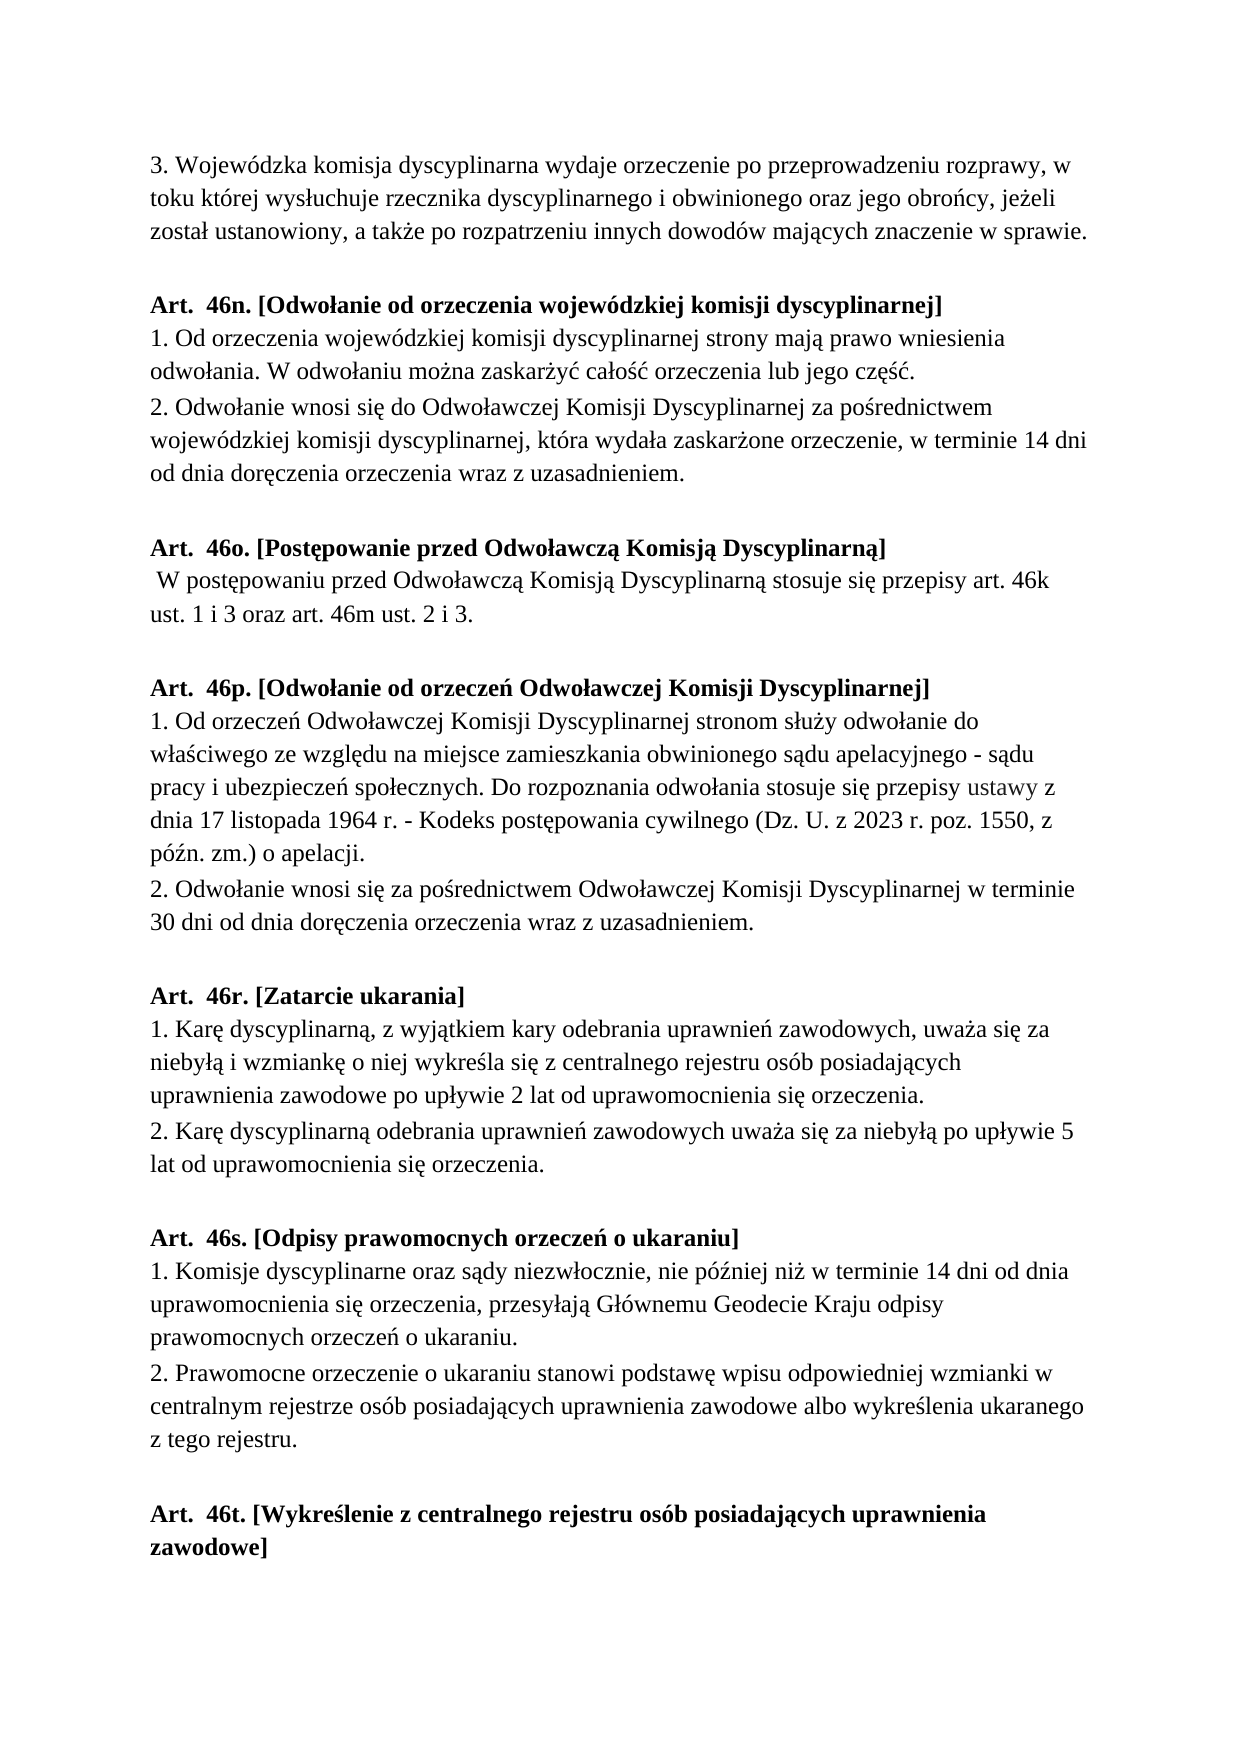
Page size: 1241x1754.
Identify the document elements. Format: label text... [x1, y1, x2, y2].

text 3. Wojewódzka komisja dyscyplinarna wydaje orzeczenie po przeprowadzeniu rozprawy, w toku której wysłuchuje rzecznika dyscyplinarnego i obwinionego oraz jego obrońcy, jeżeli został ustanowiony, a także po rozpatrzeniu innych dowodów mających znaczenie w sprawie. [150, 150, 1090, 245]
text Art. 46t. [Wykreślenie z centralnego rejestru osób posiadających uprawnienia zawodowe] [150, 1499, 1090, 1560]
text 1. Od orzeczenia wojewódzkiej komisji dyscyplinarnej strony mają prawo wniesienia odwołania. W odwołaniu można zaskarżyć całość orzeczenia lub jego część. [150, 323, 1090, 385]
text 2. Odwołanie wnosi się za pośrednictwem Odwoławczej Komisji Dyscyplinarnej w terminie 30 dni od dnia doręczenia orzeczenia wraz z uzasadnieniem. [150, 874, 1090, 936]
text Art. 46n. [Odwołanie od orzeczenia wojewódzkiej komisji dyscyplinarnej] [150, 290, 1090, 319]
text Art. 46r. [Zatarcie ukarania] [150, 981, 1090, 1010]
text W postępowaniu przed Odwoławczą Komisją Dyscyplinarną stosuje się przepisy art. 46k ust. 1 i 3 oraz art. 46m ust. 2 i 3. [150, 566, 1090, 627]
text 2. Karę dyscyplinarną odebrania uprawnień zawodowych uważa się za niebyłą po upływie 5 lat od uprawomocnienia się orzeczenia. [150, 1116, 1090, 1178]
text 2. Odwołanie wnosi się do Odwoławczej Komisji Dyscyplinarnej za pośrednictwem wojewódzkiej komisji dyscyplinarnej, która wydała zaskarżone orzeczenie, w terminie 14 dni od dnia doręczenia orzeczenia wraz z uzasadnieniem. [150, 392, 1090, 487]
text Art. 46p. [Odwołanie od orzeczeń Odwoławczej Komisji Dyscyplinarnej] [150, 673, 1090, 702]
text Art. 46o. [Postępowanie przed Odwoławczą Komisją Dyscyplinarną] [150, 533, 1090, 561]
text Art. 46s. [Odpisy prawomocnych orzeczeń o ukaraniu] [150, 1223, 1090, 1252]
text 1. Komisje dyscyplinarne oraz sądy niezwłocznie, nie później niż w terminie 14 dni od dnia uprawomocnienia się orzeczenia, przesyłają Głównemu Geodecie Kraju odpisy prawomocnych orzeczeń o ukaraniu. [150, 1256, 1090, 1351]
text 2. Prawomocne orzeczenie o ukaraniu stanowi podstawę wpisu odpowiedniej wzmianki w centralnym rejestrze osób posiadających uprawnienia zawodowe albo wykreślenia ukaranego z tego rejestru. [150, 1358, 1090, 1453]
text 1. Karę dyscyplinarną, z wyjątkiem kary odebrania uprawnień zawodowych, uważa się za niebyłą i wzmiankę o niej wykreśla się z centralnego rejestru osób posiadających uprawnienia zawodowe po upływie 2 lat od uprawomocnienia się orzeczenia. [150, 1014, 1090, 1109]
text 1. Od orzeczeń Odwoławczej Komisji Dyscyplinarnej stronom służy odwołanie do właściwego ze względu na miejsce zamieszkania obwinionego sądu apelacyjnego - sądu pracy i ubezpieczeń społecznych. Do rozpoznania odwołania stosuje się przepisy ustawy z dnia 17 listopada 1964 r. - Kodeks postępowania cywilnego (Dz. U. z 2023 r. poz. 1550, z późn. zm.) o apelacji. [150, 706, 1090, 867]
